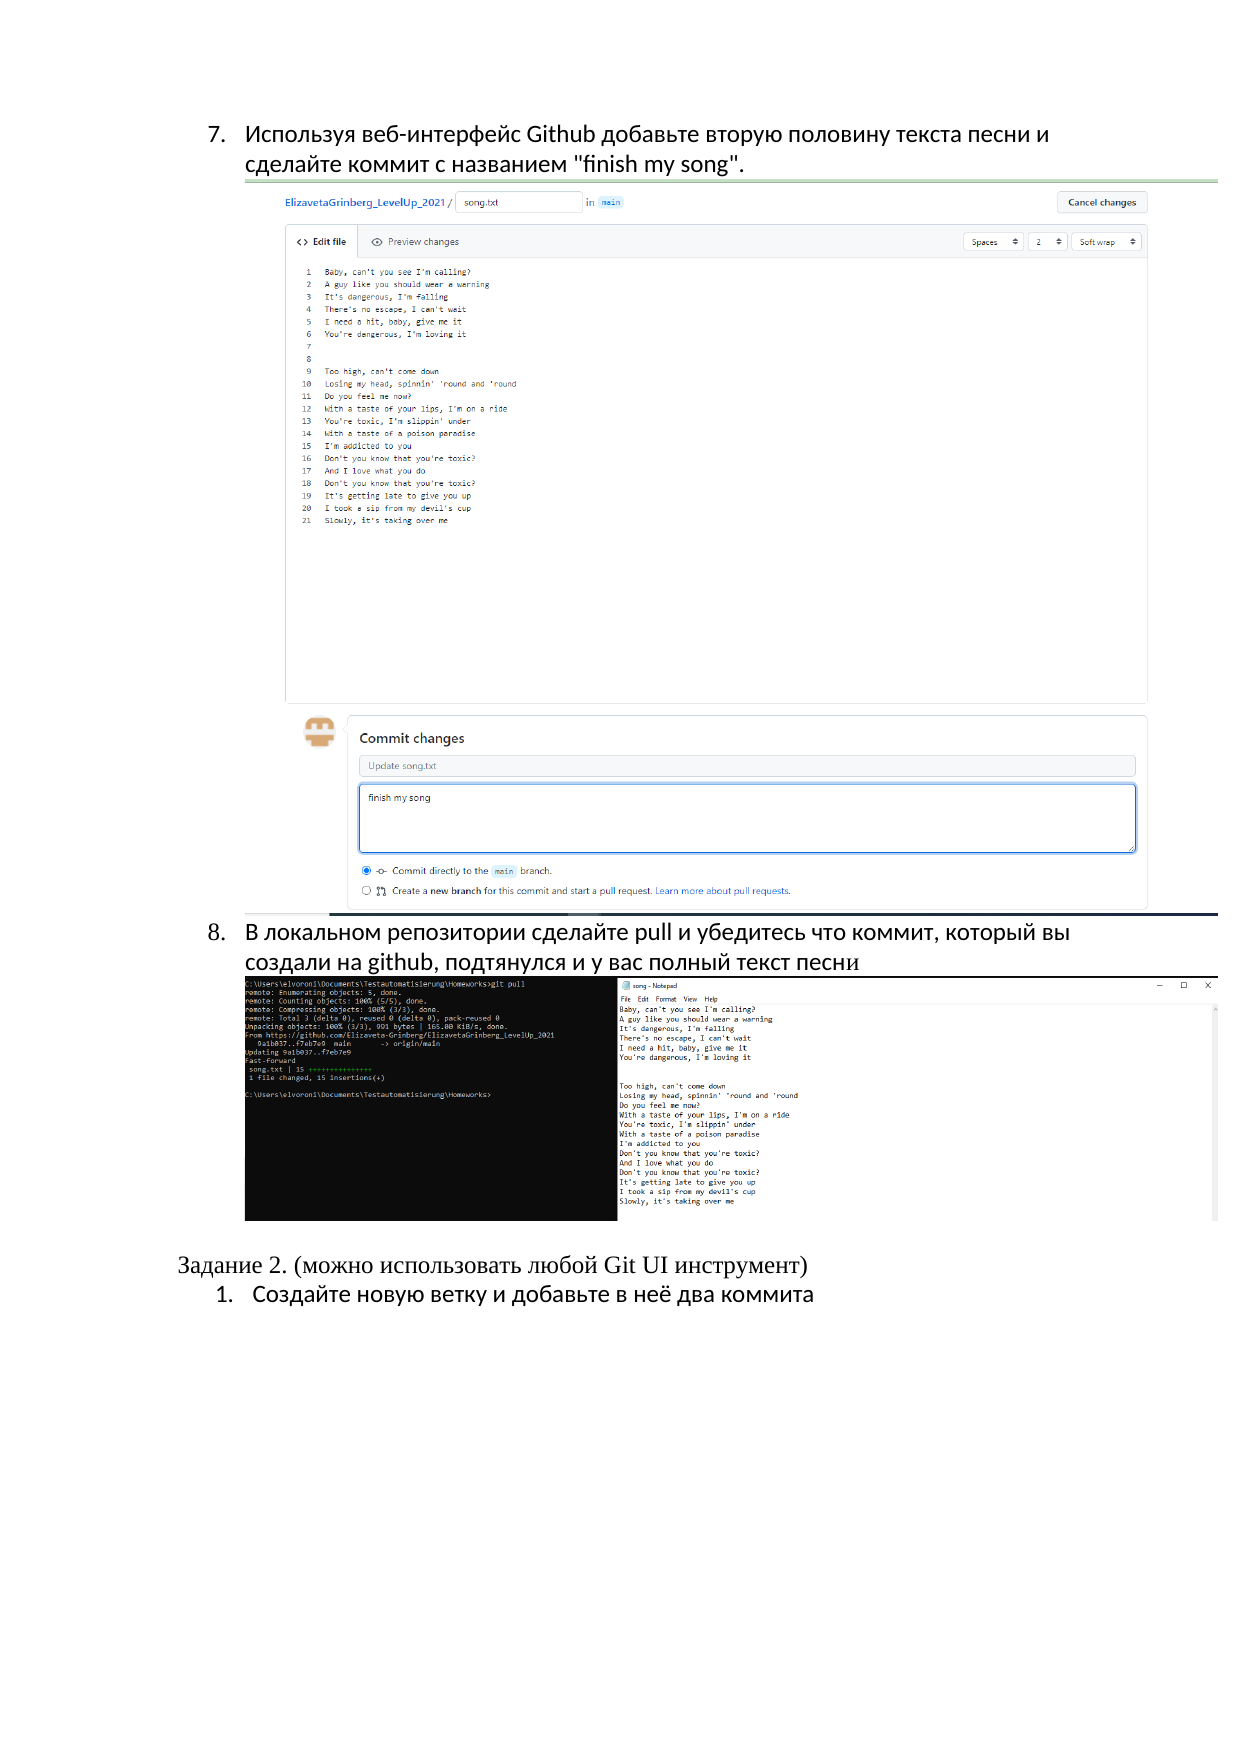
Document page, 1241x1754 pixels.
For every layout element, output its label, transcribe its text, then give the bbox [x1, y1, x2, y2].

list Используя веб-интерфейс Github добавьте вторую половину текста песни и сделайте коммит с названием "finish my song". [207, 118, 1152, 179]
list Создайте новую ветку и добавьте в неё два коммита [215, 1278, 1152, 1309]
picture [244, 976, 1218, 1221]
text Задание 2. (можно использовать любой Git UI инструмент) [177, 1250, 1152, 1278]
picture [244, 179, 1218, 916]
list В локальном репозитории сделайте pull и убедитесь что коммит, который вы создали на github, подтянулся и у вас полный текст песни [207, 916, 1152, 977]
